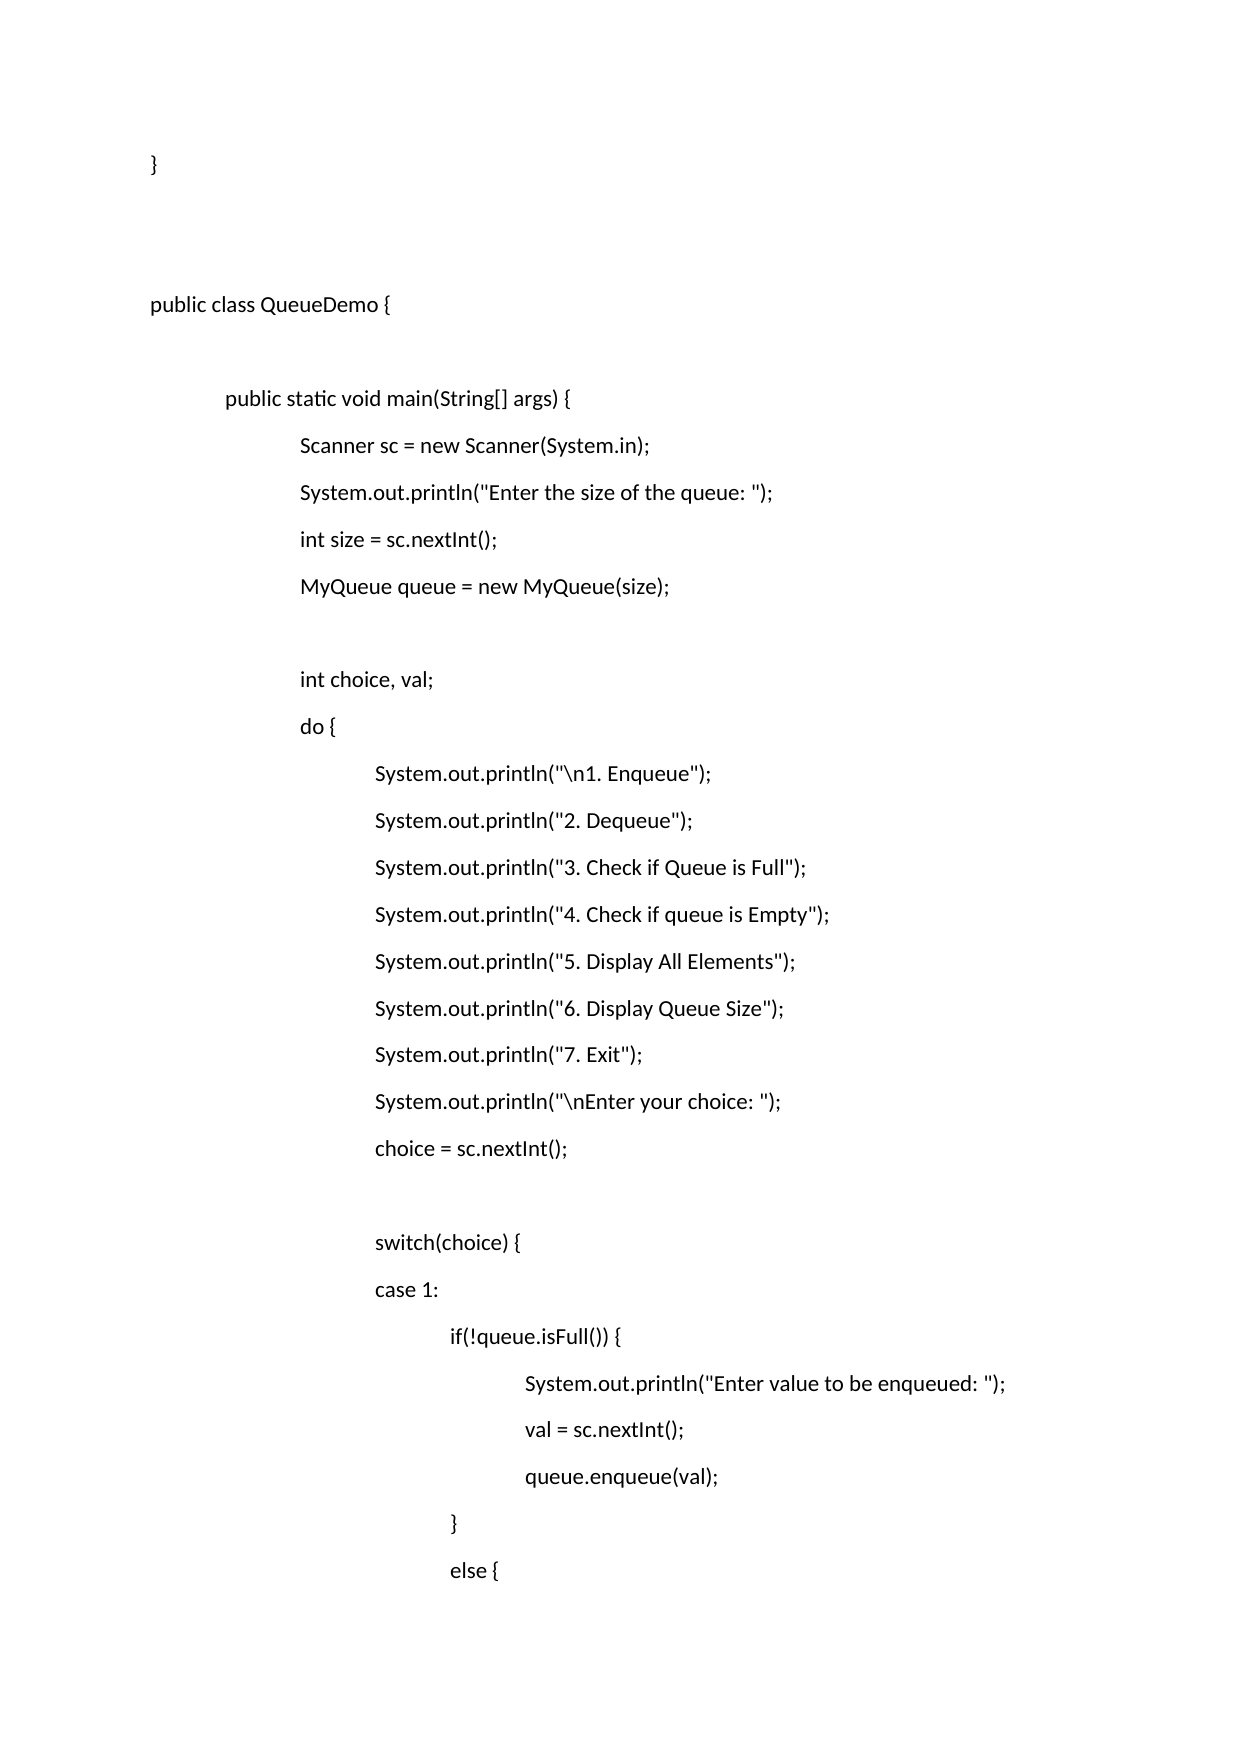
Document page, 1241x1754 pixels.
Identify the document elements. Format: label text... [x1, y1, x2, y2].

text System.out.println("Enter the size of the queue: "); [150, 478, 1090, 506]
text val = sc.nextInt(); [150, 1416, 1090, 1444]
text System.out.println("6. Display Queue Size"); [150, 994, 1090, 1022]
text System.out.println("5. Display All Elements"); [150, 947, 1090, 975]
text } [150, 150, 1090, 178]
text public static void main(String[] args) { [150, 384, 1090, 412]
text System.out.println("4. Check if queue is Empty"); [150, 900, 1090, 928]
text System.out.println("Enter value to be enqueued: "); [150, 1369, 1090, 1397]
text System.out.println("3. Check if Queue is Full"); [150, 853, 1090, 881]
text queue.enqueue(val); [150, 1462, 1090, 1491]
text } [150, 1509, 1090, 1537]
text do { [150, 712, 1090, 741]
text case 1: [150, 1275, 1090, 1303]
text System.out.println("\nEnter your choice: "); [150, 1087, 1090, 1116]
text if(!queue.isFull()) { [150, 1322, 1090, 1350]
text public class QueueDemo { [150, 291, 1090, 319]
text MyQueue queue = new MyQueue(size); [150, 572, 1090, 600]
text Scanner sc = new Scanner(System.in); [150, 431, 1090, 459]
text System.out.println("\n1. Enqueue"); [150, 759, 1090, 787]
text switch(choice) { [150, 1228, 1090, 1256]
text else { [150, 1556, 1090, 1584]
text int size = sc.nextInt(); [150, 525, 1090, 553]
text System.out.println("2. Dequeue"); [150, 806, 1090, 834]
text System.out.println("7. Exit"); [150, 1041, 1090, 1069]
text int choice, val; [150, 666, 1090, 694]
text choice = sc.nextInt(); [150, 1134, 1090, 1162]
